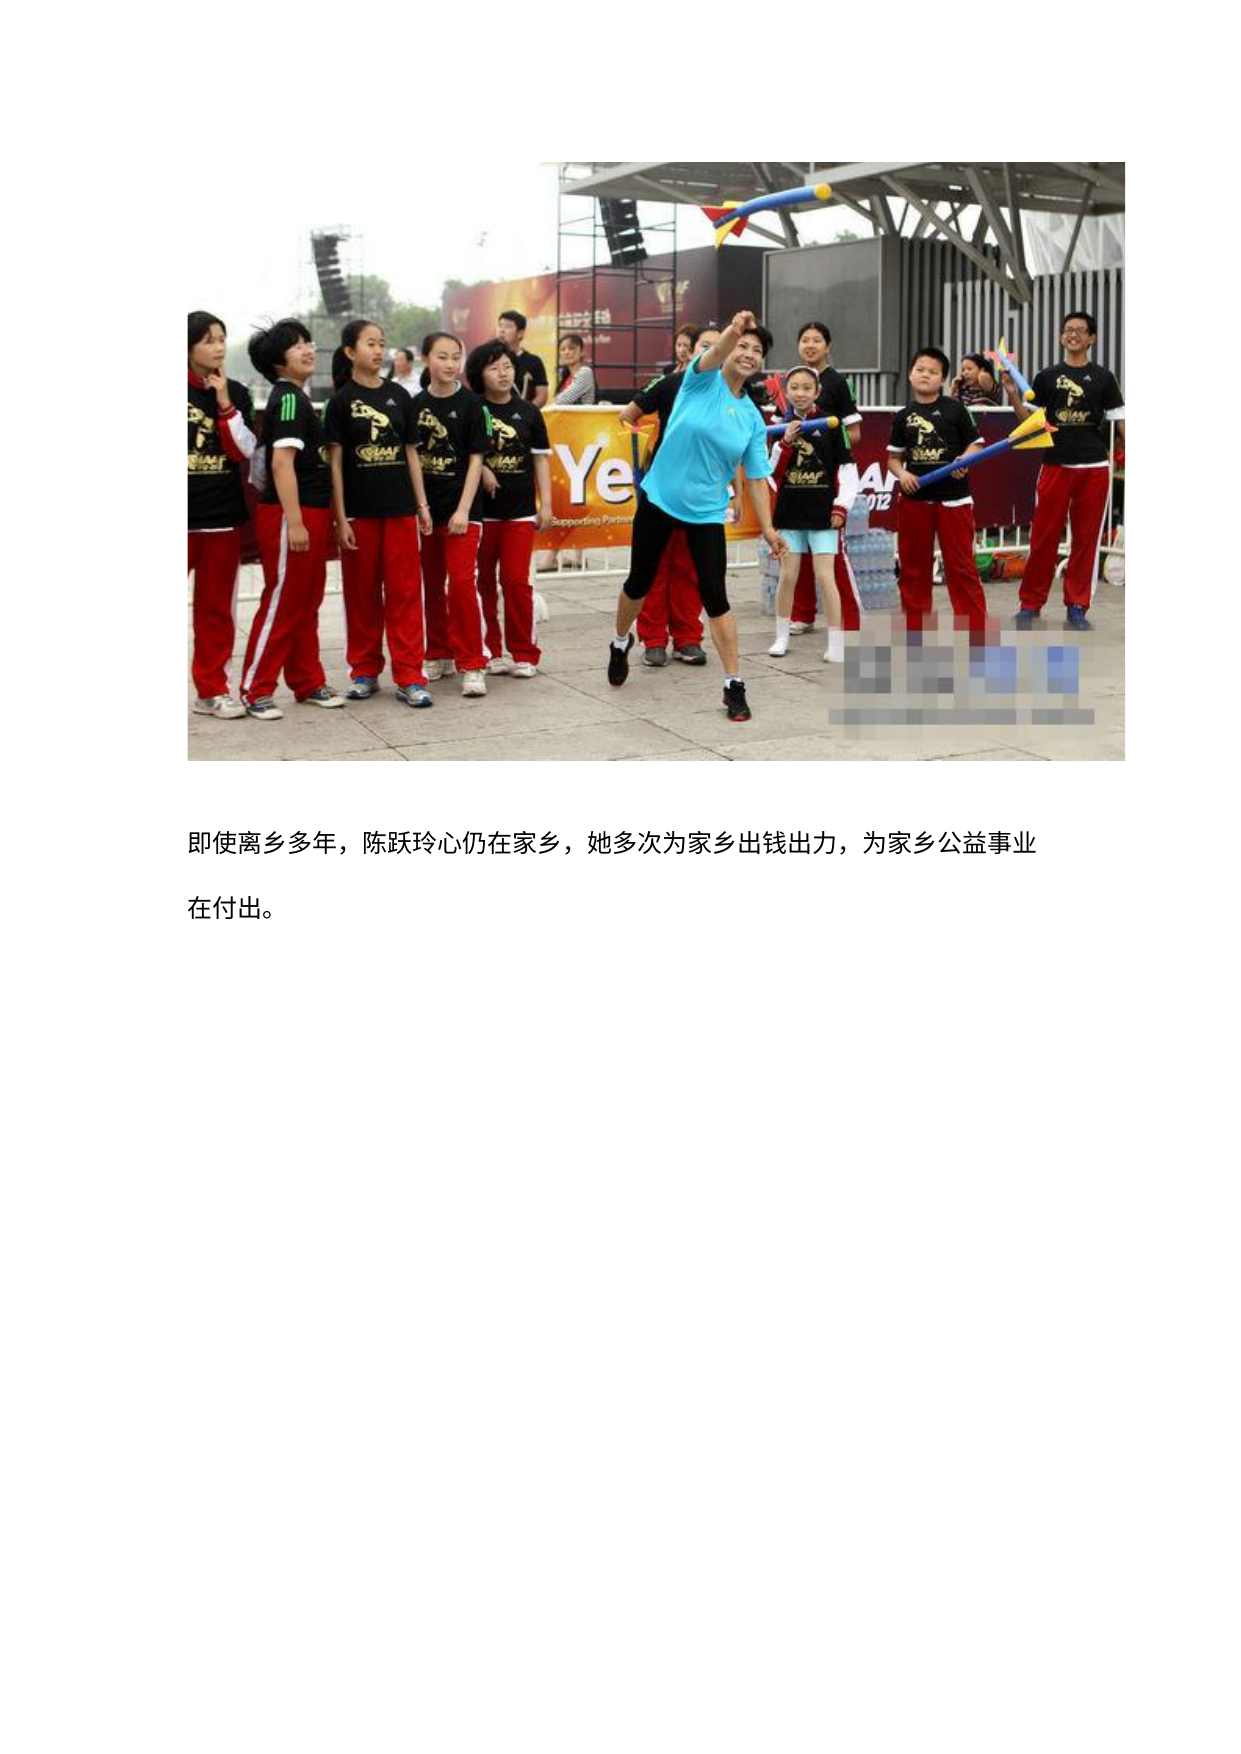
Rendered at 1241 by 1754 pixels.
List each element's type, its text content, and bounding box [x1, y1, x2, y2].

picture [187, 162, 1125, 761]
text 即使离乡多年，陈跃玲心仍在家乡，她多次为家乡出钱出力，为家乡公益事业在付出。 [187, 809, 1053, 939]
